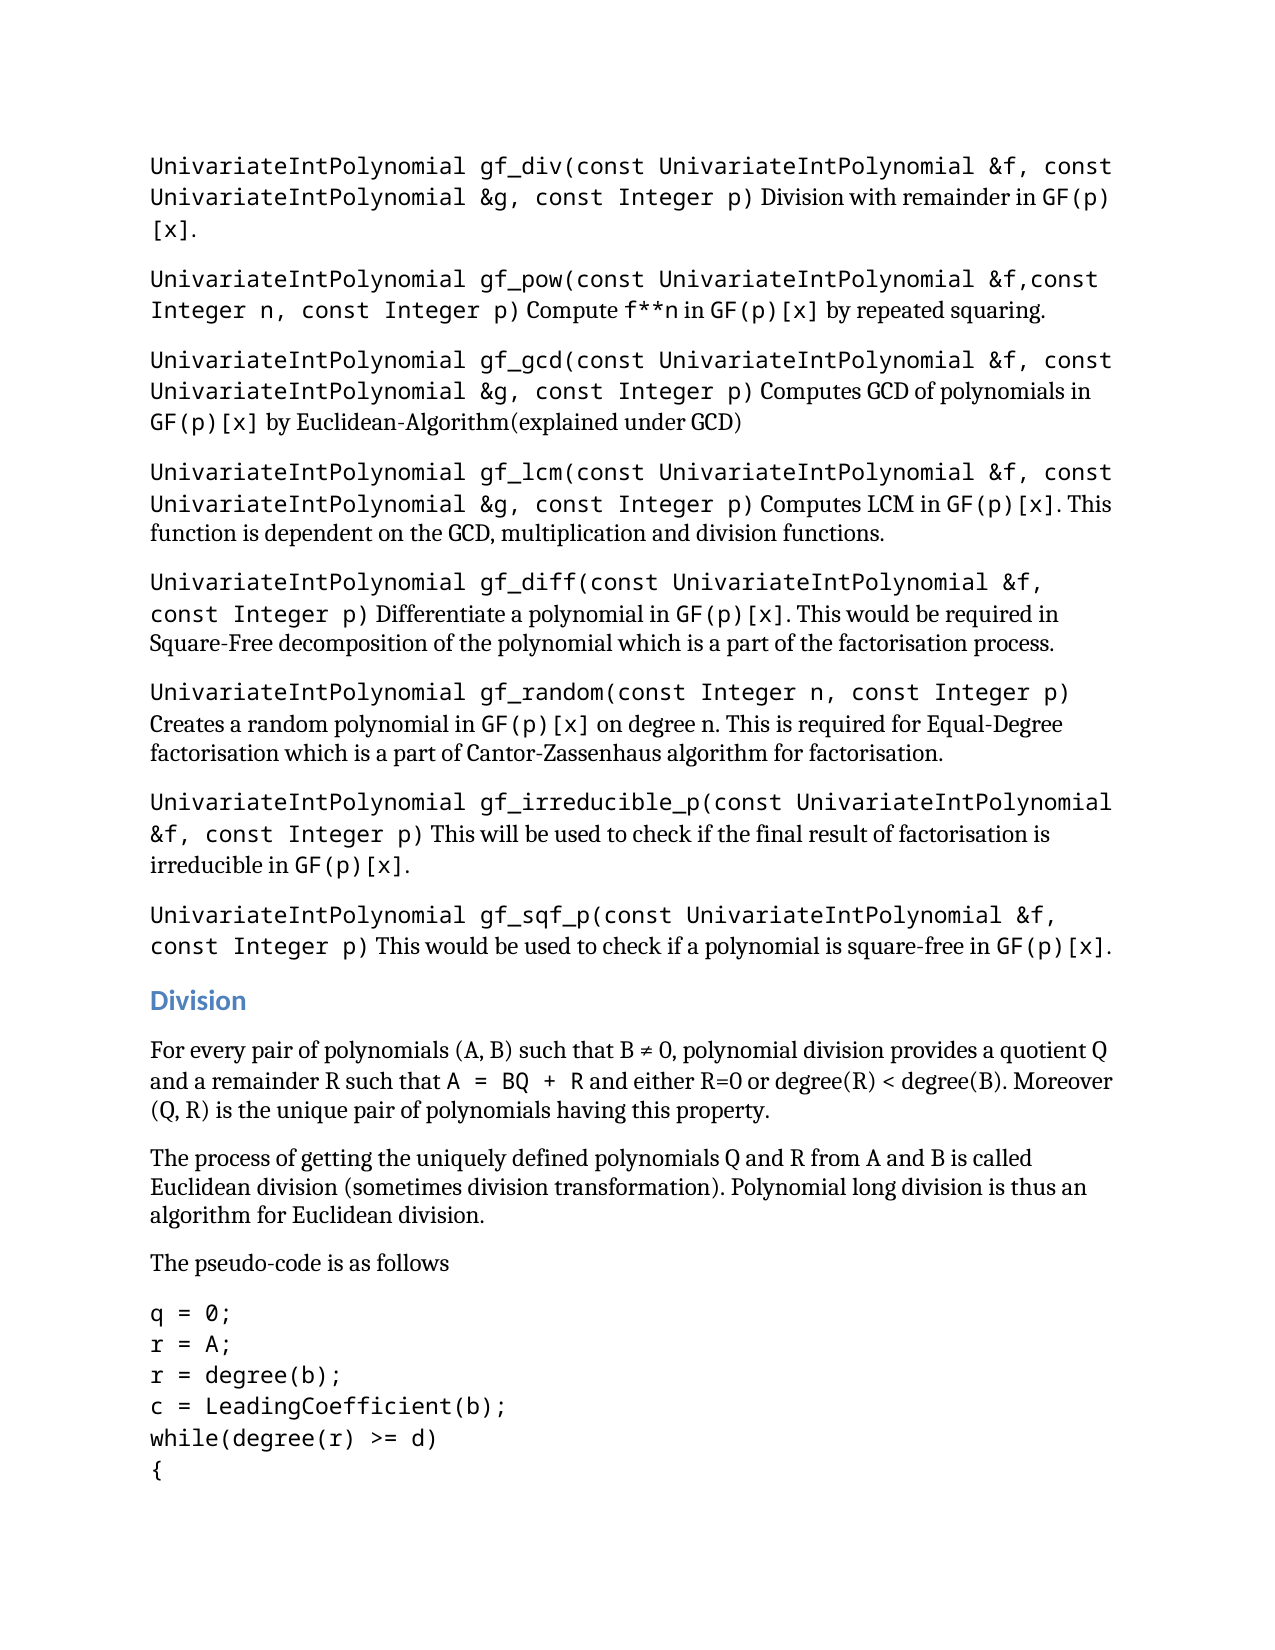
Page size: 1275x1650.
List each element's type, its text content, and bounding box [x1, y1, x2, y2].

text UnivariateIntPolynomial gf_diff(const UnivariateIntPolynomial &f, const Integer p) Differentiate a polynomial in GF(p)[x]. This would be required in Square-Free decomposition of the polynomial which is a part of the factorisation process. [150, 566, 1125, 657]
text UnivariateIntPolynomial gf_pow(const UnivariateIntPolynomial &f,const Integer n, const Integer p) Compute f**n in GF(p)[x] by repeated squaring. [150, 262, 1125, 325]
subtitle Division [150, 982, 1125, 1018]
text UnivariateIntPolynomial gf_div(const UnivariateIntPolynomial &f, const UnivariateIntPolynomial &g, const Integer p) Division with remainder in GF(p)[x]. [150, 150, 1125, 244]
text UnivariateIntPolynomial gf_random(const Integer n, const Integer p) Creates a random polynomial in GF(p)[x] on degree n. This is required for Equal-Degree factorisation which is a part of Cantor-Zassenhaus algorithm for factorisation. [150, 676, 1125, 767]
text UnivariateIntPolynomial gf_lcm(const UnivariateIntPolynomial &f, const UnivariateIntPolynomial &g, const Integer p) Computes LCM in GF(p)[x]. This function is dependent on the GCD, multiplication and division functions. [150, 456, 1125, 547]
text UnivariateIntPolynomial gf_sqf_p(const UnivariateIntPolynomial &f, const Integer p) This would be used to check if a polynomial is square-free in GF(p)[x]. [150, 899, 1125, 961]
text UnivariateIntPolynomial gf_irreducible_p(const UnivariateIntPolynomial &f, const Integer p) This will be used to check if the final result of factorisation is irreducible in GF(p)[x]. [150, 786, 1125, 880]
text The pseudo-code is as follows [150, 1249, 1125, 1278]
text UnivariateIntPolynomial gf_gcd(const UnivariateIntPolynomial &f, const UnivariateIntPolynomial &g, const Integer p) Computes GCD of polynomials in GF(p)[x] by Euclidean-Algorithm(explained under GCD) [150, 344, 1125, 437]
text For every pair of polynomials (A, B) such that B ≠ 0, polynomial division provides a quotient Q and a remainder R such that A = BQ + R and either R=0 or degree(R) < degree(B). Moreover (Q, R) is the unique pair of polynomials having this property. [150, 1036, 1125, 1125]
text The process of getting the uniquely defined polynomials Q and R from A and B is called Euclidean division (sometimes division transformation). Polynomial long division is thus an algorithm for Euclidean division. [150, 1144, 1125, 1230]
